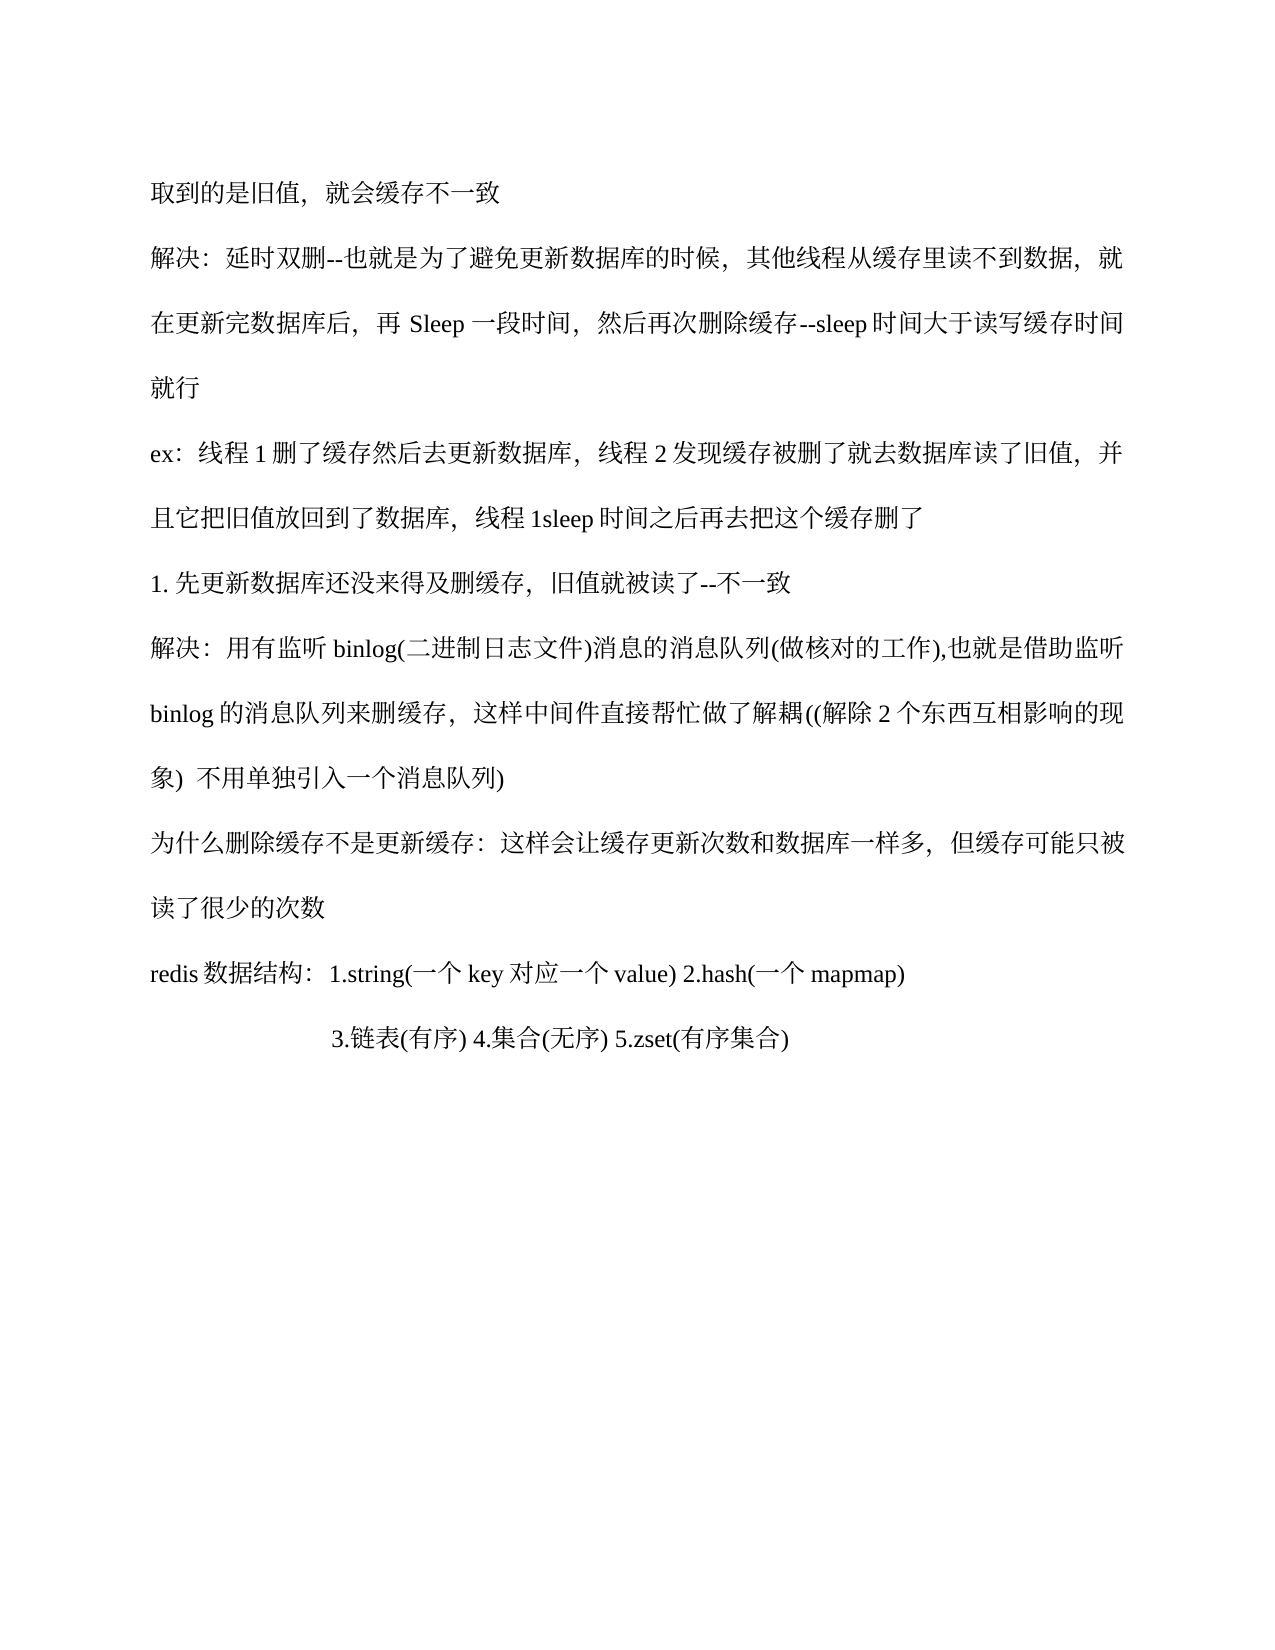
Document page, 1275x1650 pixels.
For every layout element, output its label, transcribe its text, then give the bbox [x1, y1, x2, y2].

text 为什么删除缓存不是更新缓存：这样会让缓存更新次数和数据库一样多，但缓存可能只被读了很少的次数 [150, 809, 1125, 939]
text 解决：用有监听binlog(二进制日志文件)消息的消息队列(做核对的工作),也就是借助监听binlog的消息队列来删缓存，这样中间件直接帮忙做了解耦((解除2个东西互相影响的现象) 不用单独引入一个消息队列) [150, 614, 1125, 809]
text 3.链表(有序) 4.集合(无序) 5.zset(有序集合) [150, 1004, 1125, 1069]
text 解决：延时双删--也就是为了避免更新数据库的时候，其他线程从缓存里读不到数据，就在更新完数据库后，再 Sleep 一段时间，然后再次删除缓存--sleep时间大于读写缓存时间就行 [150, 224, 1125, 419]
text ex：线程1删了缓存然后去更新数据库，线程2发现缓存被删了就去数据库读了旧值，并且它把旧值放回到了数据库，线程1sleep时间之后再去把这个缓存删了 [150, 419, 1125, 549]
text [150, 159, 1125, 224]
text redis数据结构：1.string(一个key对应一个value) 2.hash(一个mapmap) [150, 939, 1125, 1004]
list 先更新数据库还没来得及删缓存，旧值就被读了--不一致 [150, 549, 1125, 614]
